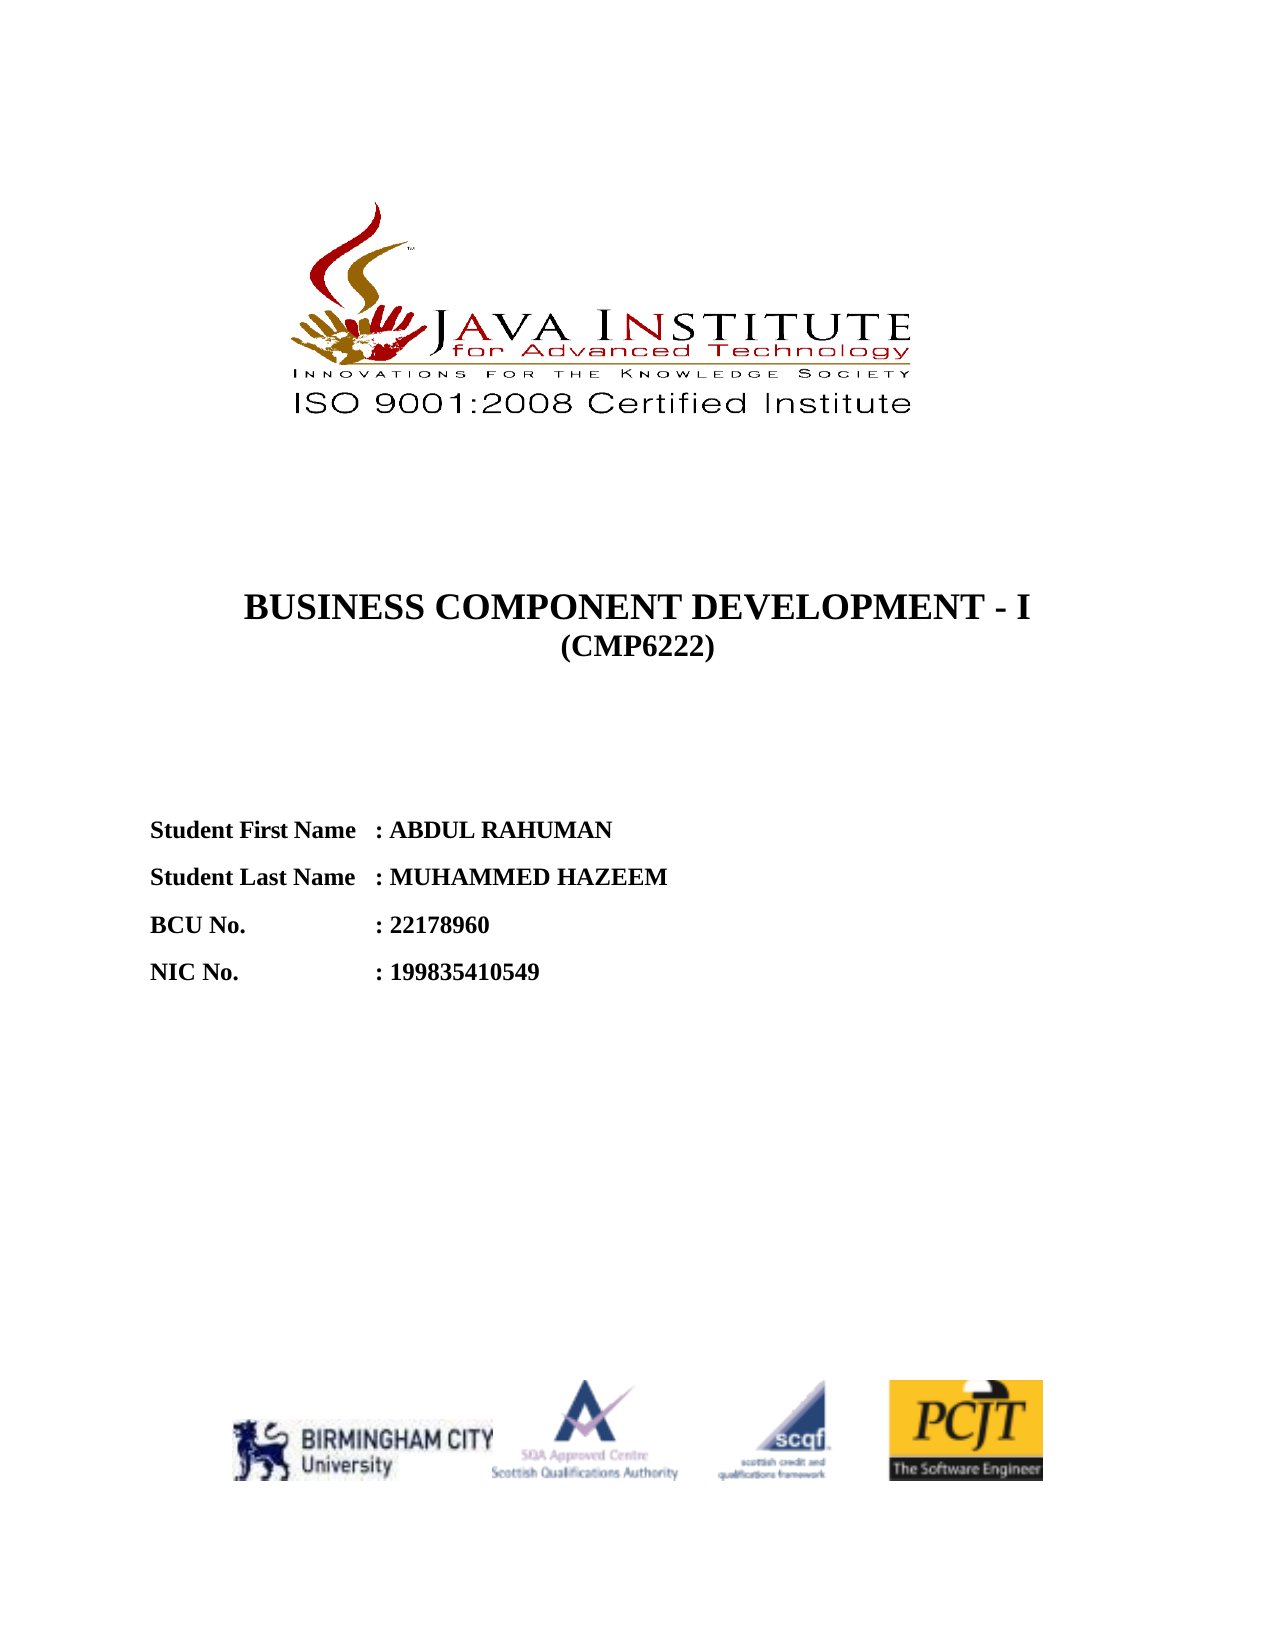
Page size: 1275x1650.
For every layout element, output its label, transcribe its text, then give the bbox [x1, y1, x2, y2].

text Student Last Name : MUHAMMED HAZEEM [150, 862, 845, 891]
text BUSINESS COMPONENT DEVELOPMENT - I [150, 584, 1125, 627]
picture [232, 1380, 1043, 1481]
text BCU No. : 22178960 [150, 910, 845, 939]
text NIC No. : 199835410549 [150, 957, 845, 986]
text (CMP6222) [150, 627, 1125, 663]
text Student First Name : ABDUL RAHUMAN [150, 815, 845, 844]
picture [291, 201, 911, 414]
